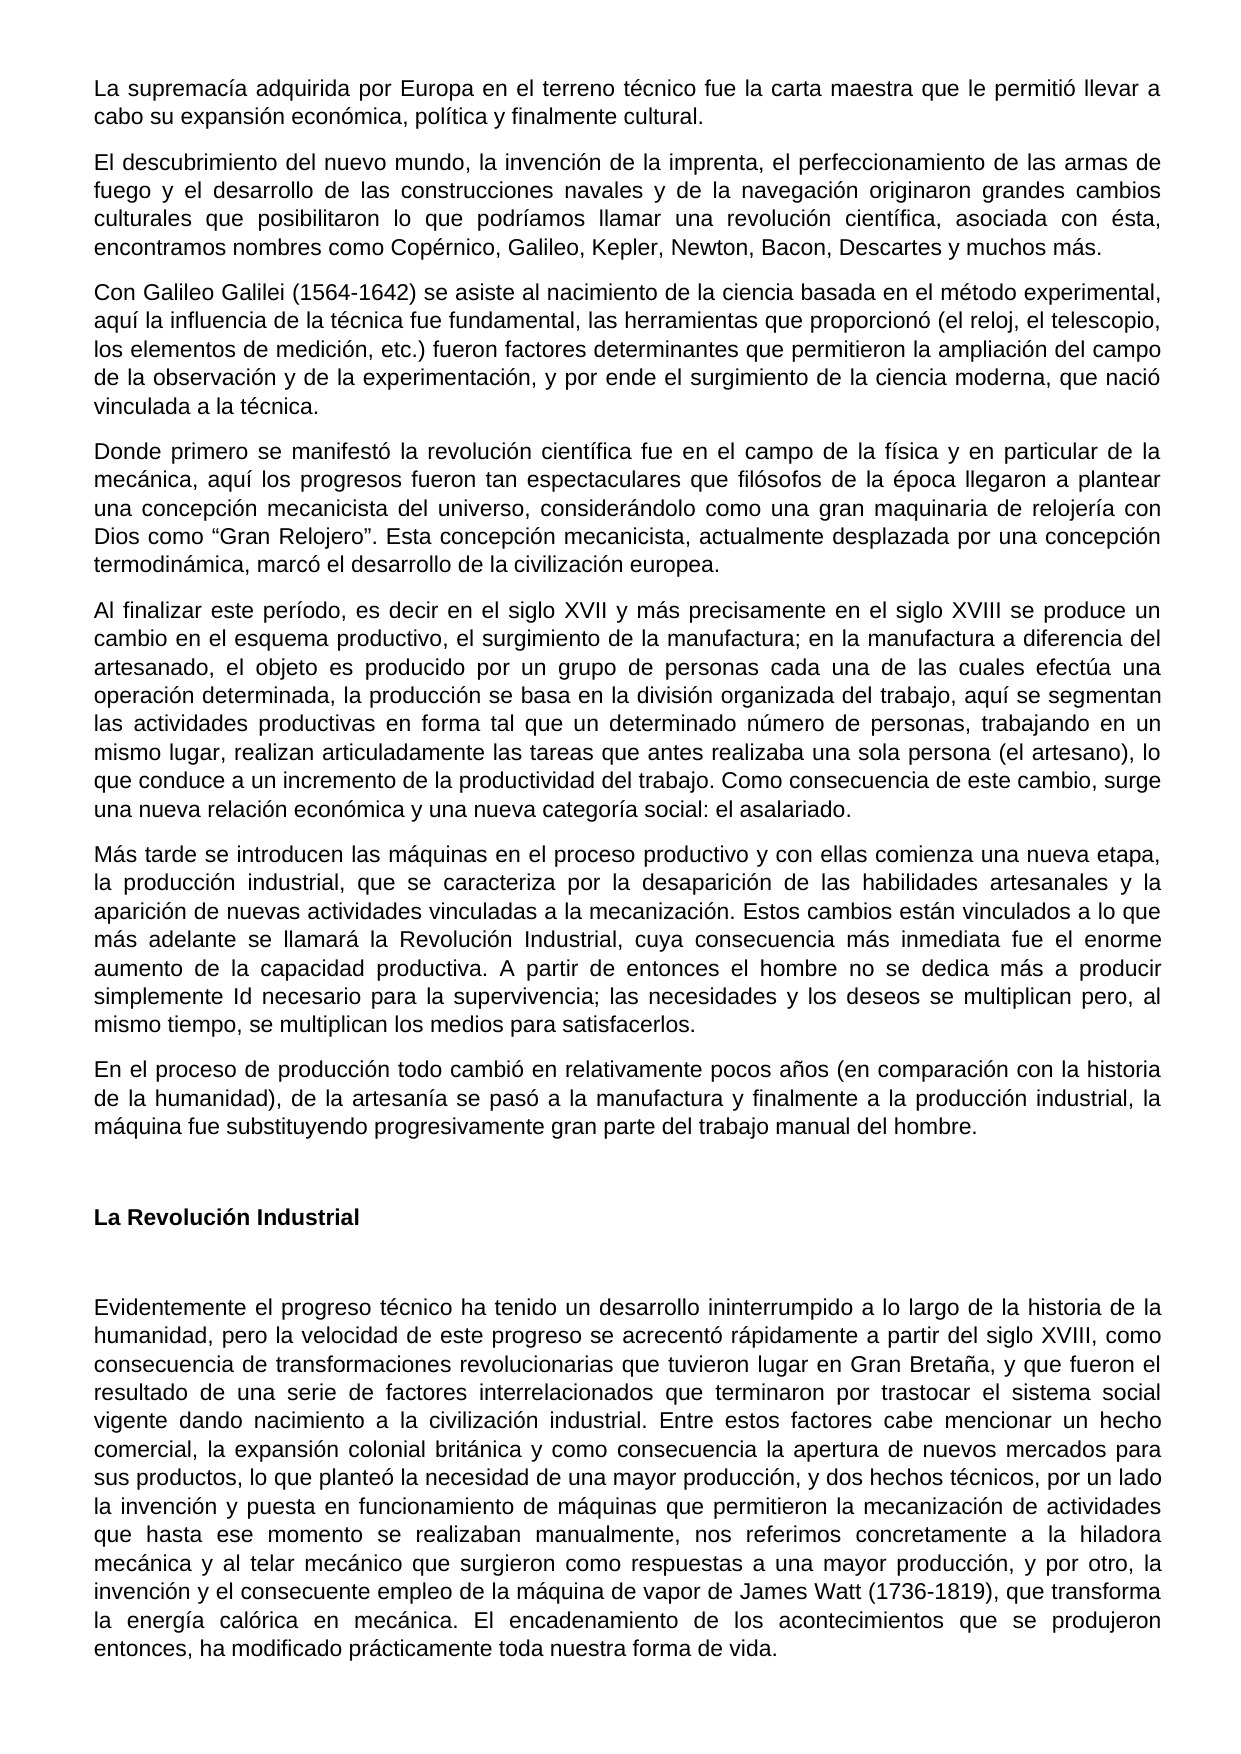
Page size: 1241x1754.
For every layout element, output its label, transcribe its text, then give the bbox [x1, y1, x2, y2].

text El descubrimiento del nuevo mundo, la invención de la imprenta, el perfeccionamiento de las armas de fuego y el desarrollo de las construcciones navales y de la navegación originaron grandes cambios culturales que posibilitaron lo que podríamos llamar una revolución científica, asociada con ésta, encontramos nombres como Copérnico, Galileo, Kepler, Newton, Bacon, Descartes y muchos más. [94, 148, 1162, 260]
text Al finalizar este período, es decir en el siglo XVII y más precisamente en el siglo XVIII se produce un cambio en el esquema productivo, el surgimiento de la manufactura; en la manufactura a diferencia del artesanado, el objeto es producido por un grupo de personas cada una de las cuales efectúa una operación determinada, la producción se basa en la división organizada del trabajo, aquí se segmentan las actividades productivas en forma tal que un determinado número de personas, trabajando en un mismo lugar, realizan articuladamente las tareas que antes realizaba una sola persona (el artesano), lo que conduce a un incremento de la productividad del trabajo. Como consecuencia de este cambio, surge una nueva relación económica y una nueva categoría social: el asalariado. [94, 597, 1162, 822]
text Con Galileo Galilei (1564-1642) se asiste al nacimiento de la ciencia basada en el método experimental, aquí la influencia de la técnica fue fundamental, las herramientas que proporcionó (el reloj, el telescopio, los elementos de medición, etc.) fueron factores determinantes que permitieron la ampliación del campo de la observación y de la experimentación, y por ende el surgimiento de la ciencia moderna, que nació vinculada a la técnica. [94, 279, 1162, 419]
text La Revolución Industrial [94, 1203, 1162, 1230]
text Más tarde se introducen las máquinas en el proceso productivo y con ellas comienza una nueva etapa, la producción industrial, que se caracteriza por la desaparición de las habilidades artesanales y la aparición de nuevas actividades vinculadas a la mecanización. Estos cambios están vinculados a lo que más adelante se llamará la Revolución Industrial, cuya consecuencia más inmediata fue el enorme aumento de la capacidad productiva. A partir de entonces el hombre no se dedica más a producir simplemente Id necesario para la supervivencia; las necesidades y los deseos se multiplican pero, al mismo tiempo, se multiplican los medios para satisfacerlos. [94, 841, 1162, 1038]
text Evidentemente el progreso técnico ha tenido un desarrollo ininterrumpido a lo largo de la historia de la humanidad, pero la velocidad de este progreso se acrecentó rápidamente a partir del siglo XVIII, como consecuencia de transformaciones revolucionarias que tuvieron lugar en Gran Bretaña, y que fueron el resultado de una serie de factores interrelacionados que terminaron por trastocar el sistema social vigente dando nacimiento a la civilización industrial. Entre estos factores cabe mencionar un hecho comercial, la expansión colonial británica y como consecuencia la apertura de nuevos mercados para sus productos, lo que planteó la necesidad de una mayor producción, y dos hechos técnicos, por un lado la invención y puesta en funcionamiento de máquinas que permitieron la mecanización de actividades que hasta ese momento se realizaban manualmente, nos referimos concretamente a la hiladora mecánica y al telar mecánico que surgieron como respuestas a una mayor producción, y por otro, la invención y el consecuente empleo de la máquina de vapor de James Watt (1736-1819), que transforma la energía calórica en mecánica. El encadenamiento de los acontecimientos que se produjeron entonces, ha modificado prácticamente toda nuestra forma de vida. [94, 1294, 1162, 1661]
text En el proceso de producción todo cambió en relativamente pocos años (en comparación con la historia de la humanidad), de la artesanía se pasó a la manufactura y finalmente a la producción industrial, la máquina fue substituyendo progresivamente gran parte del trabajo manual del hombre. [94, 1056, 1162, 1140]
text Donde primero se manifestó la revolución científica fue en el campo de la física y en particular de la mecánica, aquí los progresos fueron tan espectaculares que filósofos de la época llegaron a plantear una concepción mecanicista del universo, considerándolo como una gran maquinaria de relojería con Dios como “Gran Relojero”. Esta concepción mecanicista, actualmente desplazada por una concepción termodinámica, marcó el desarrollo de la civilización europea. [94, 438, 1162, 578]
text La supremacía adquirida por Europa en el terreno técnico fue la carta maestra que le permitió llevar a cabo su expansión económica, política y finalmente cultural. [94, 75, 1162, 130]
